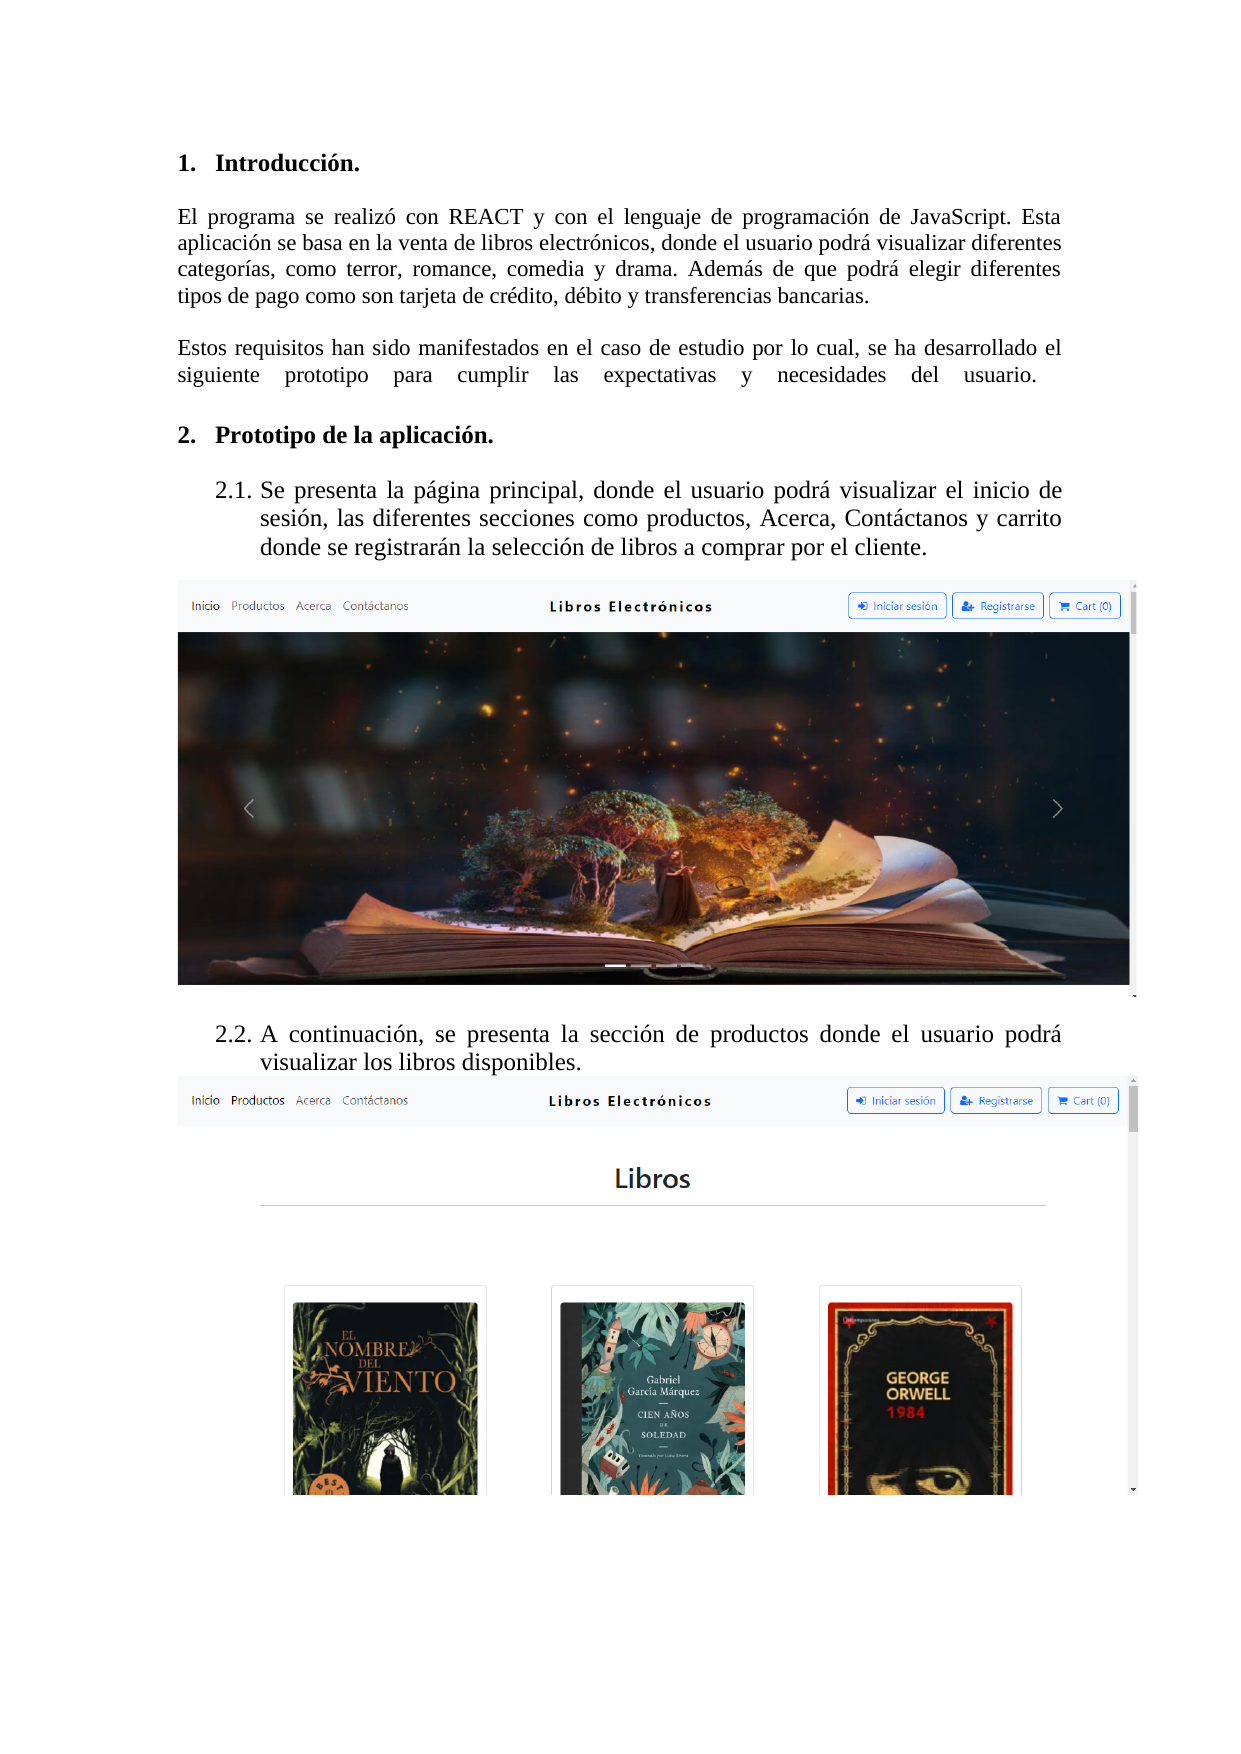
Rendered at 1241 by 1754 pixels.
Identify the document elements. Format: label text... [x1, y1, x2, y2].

picture [177, 580, 1135, 996]
picture [177, 1092, 1139, 1512]
subtitle Prototipo de la aplicación. [177, 420, 949, 448]
text Estos requisitos han sido manifestados en el caso de estudio por lo cual, se ha desarrollado el siguiente prototipo para cumplir las expectativas y necesidades del usuario. [177, 334, 1063, 413]
list Se presenta la página principal, donde el usuario podrá visualizar el inicio de sesión, las diferentes secciones como productos, Acerca, Contáctanos y carrito donde se registrarán la selección de libros a comprar por el cliente. [215, 475, 1063, 561]
text El programa se realizó con REACT y con el lenguaje de programación de JavaScript. Esta aplicación se basa en la venta de libros electrónicos, donde el usuario podrá visualizar diferentes categorías, como terror, romance, comedia y drama. Además de que podrá elegir diferentes tipos de pago como son tarjeta de crédito, débito y transferencias bancarias. [177, 203, 1063, 308]
subtitle Introducción. [177, 148, 949, 176]
list A continuación, se presenta la sección de productos donde el usuario podrá visualizar los libros disponibles. [215, 1035, 1063, 1092]
